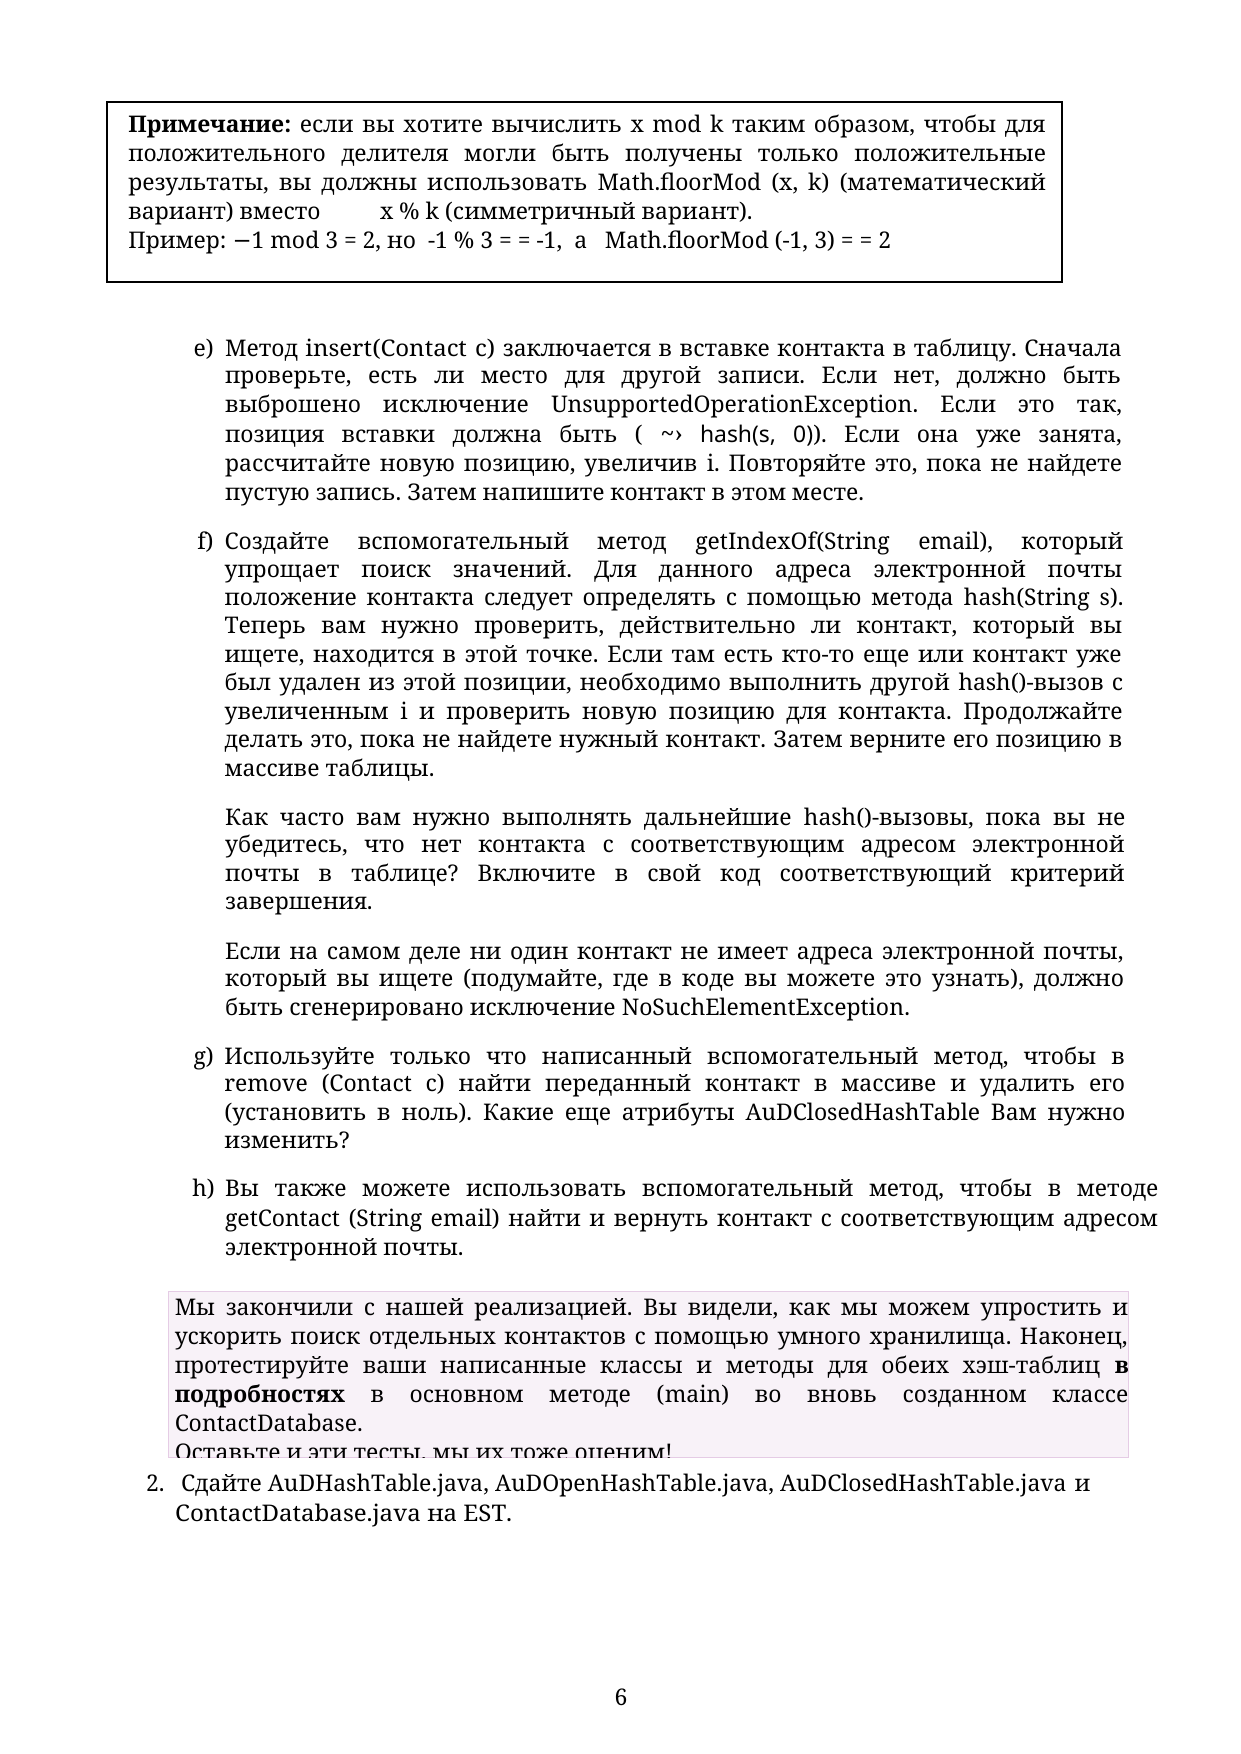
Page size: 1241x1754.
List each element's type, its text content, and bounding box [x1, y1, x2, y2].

text Если на самом деле ни один контакт не имеет адреса электронной почты, который вы ищете (подумайте, где в коде вы можете это узнать), должно быть сгенерировано исключение NoSuchElementException. [225, 936, 1125, 1022]
list Создайте вспомогательный метод getIndexOf(String email), который упрощает поиск значений. Для данного адреса электронной почты положение контакта следует определять с помощью метода hash(String s). Теперь вам нужно проверить, действительно ли контакт, который вы ищете, находится в этой точке. Если там есть кто-то еще или контакт уже был удален из этой позиции, необходимо выполнить другой hash()-вызов с увеличенным i и проверить новую позицию для контакта. Продолжайте делать это, пока не найдете нужный контакт. Затем верните его позицию в массиве таблицы. [197, 527, 1123, 783]
text Как часто вам нужно выполнять дальнейшие hash()-вызовы, пока вы не убедитесь, что нет контакта с соответствующим адресом электронной почты в таблице? Включите в свой код соответствующий критерий завершения. [225, 803, 1125, 916]
list Вы также можете использовать вспомогательный метод, чтобы в методе getContact (String email) найти и вернуть контакт с соответствующим адресом электронной почты. [192, 1173, 1159, 1262]
list Сдайте AuDHashTable.java, AuDOpenHashTable.java, AuDClosedHashTable.java и [146, 1297, 1159, 1498]
list Используйте только что написанный вспомогательный метод, чтобы в remove (Contact c) найти переданный контакт в массиве и удалить его (установить в ноль). Какие еще атрибуты AuDClosedHashTable Вам нужно изменить? [193, 1041, 1126, 1155]
text ContactDatabase.java на EST. [175, 1498, 1159, 1527]
list Метод insert(Contact c) заключается в вставке контакта в таблицу. Сначала проверьте, есть ли место для другой записи. Если нет, должно быть выброшено исключение UnsupportedOperationException. Если это так, позиция вставки должна быть ( ~› hash(s, 0)). Если она уже занята, рассчитайте новую позицию, увеличив i. Повторяйте это, пока не найдете пустую запись. Затем напишите контакт в этом месте. [193, 334, 1122, 507]
